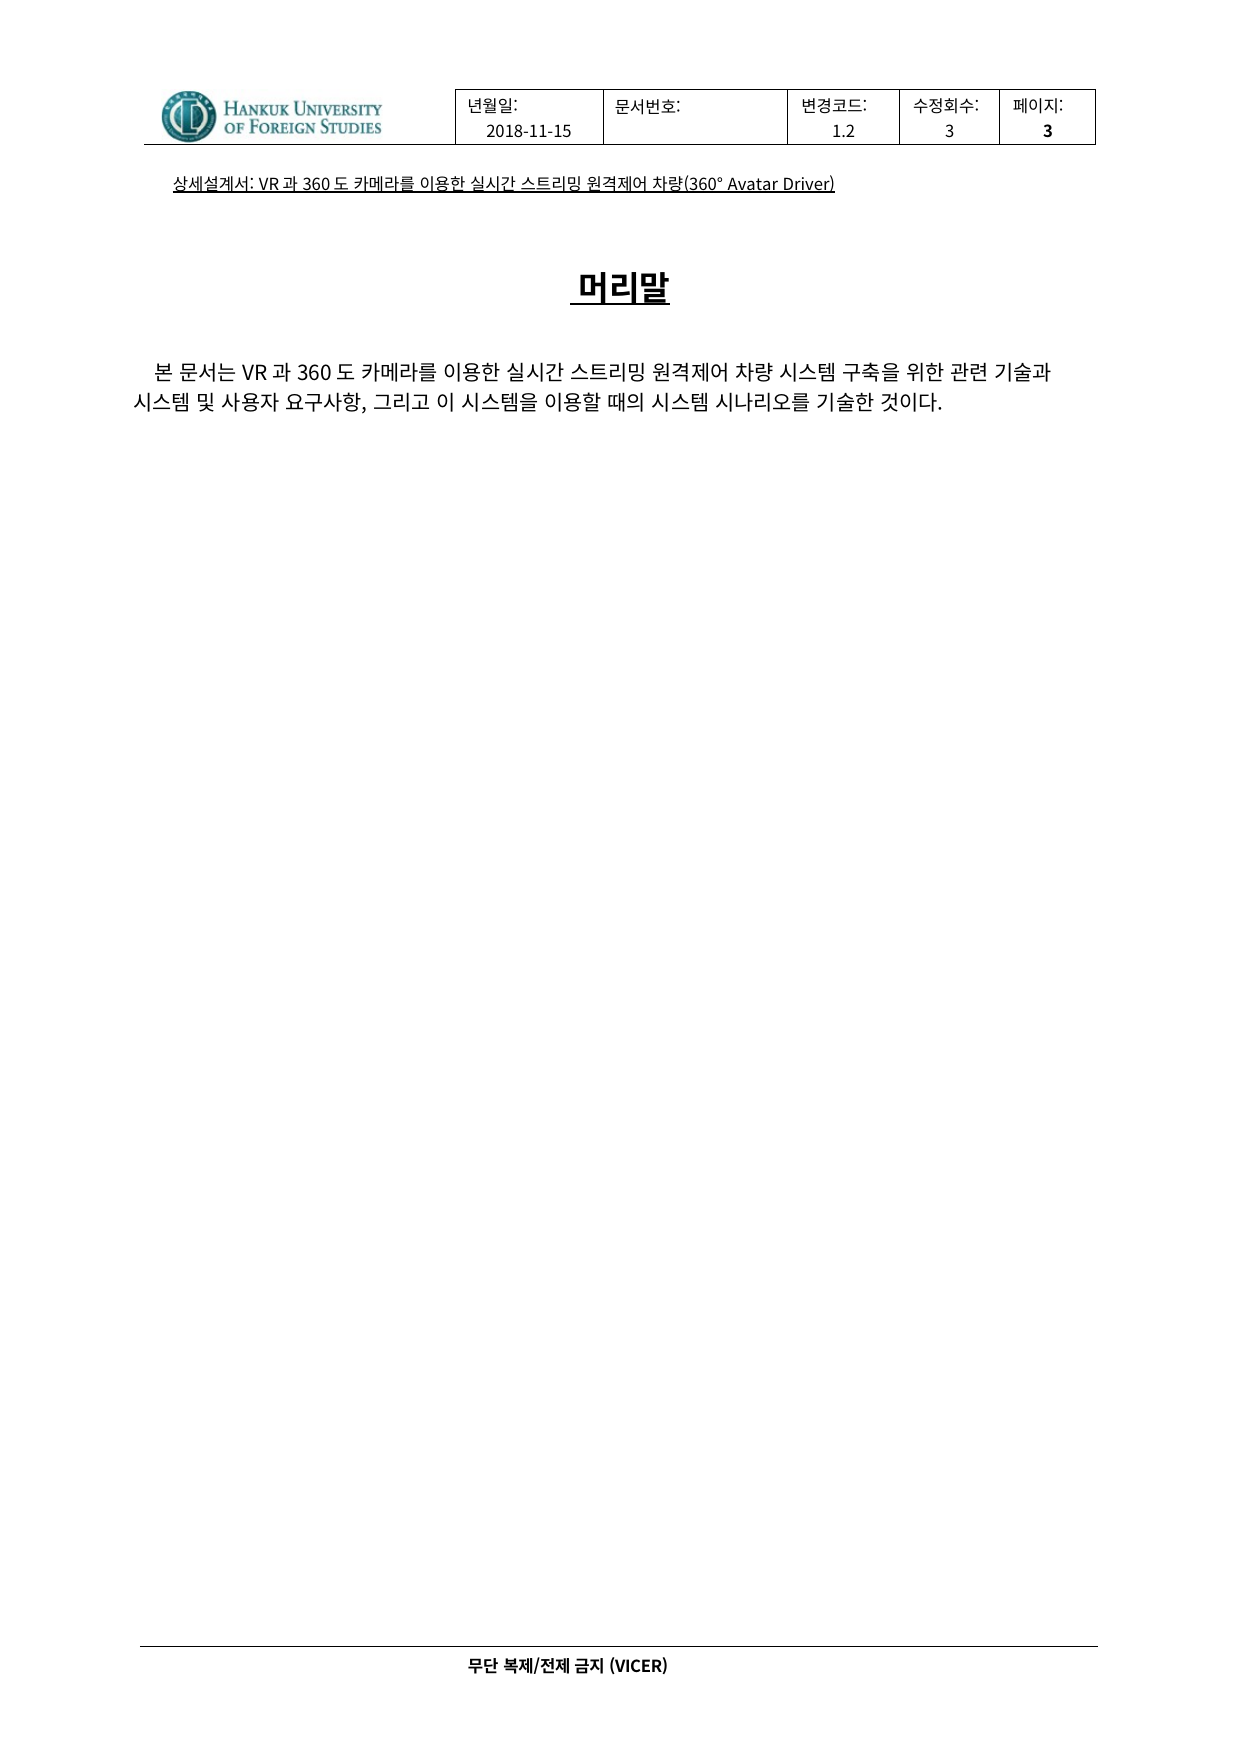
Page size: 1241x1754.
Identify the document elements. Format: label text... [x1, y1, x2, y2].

text 본 문서는 VR과 360도 카메라를 이용한 실시간 스트리밍 원격제어 차량 시스템 구축을 위한 관련 기술과 시스템 및 사용자 요구사항, 그리고 이 시스템을 이용할 때의 시스템 시나리오를 기술한 것이다. [133, 356, 1109, 417]
text 머리말 [133, 261, 1107, 309]
picture [161, 89, 383, 143]
